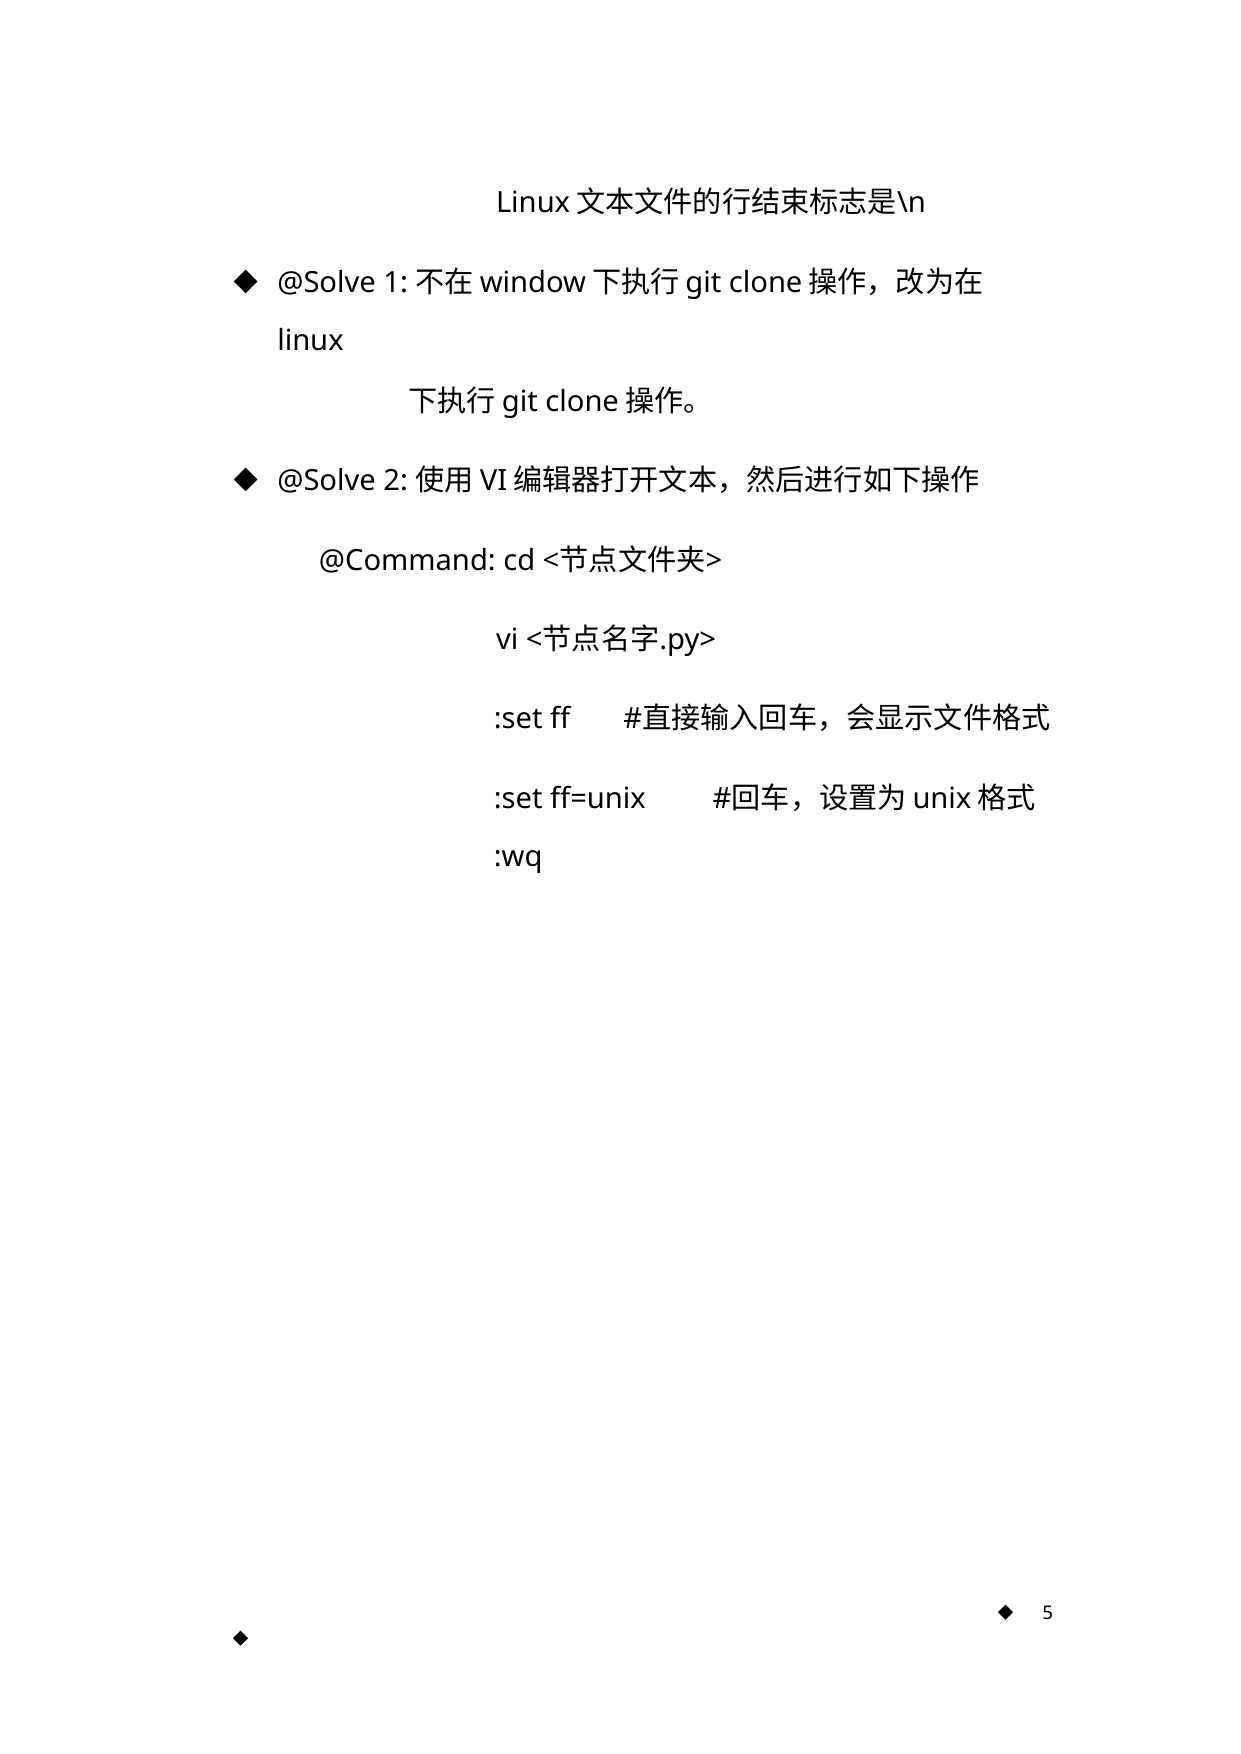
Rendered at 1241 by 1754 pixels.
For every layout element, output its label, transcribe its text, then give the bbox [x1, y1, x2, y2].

list 下执行git clone操作。 [408, 359, 1053, 438]
text @Solve 1: 不在window下执行git clone操作，改为在linux [231, 240, 1053, 359]
list :set ff=unix #回车，设置为unix格式 [452, 756, 1053, 835]
list :wq [450, 835, 1053, 875]
list vi <节点名字.py> [496, 597, 1053, 676]
list Linux文本文件的行结束标志是\n [496, 160, 1053, 240]
list :set ff #直接输入回车，会显示文件格式 [450, 676, 1053, 756]
text @Solve 2: 使用VI编辑器打开文本，然后进行如下操作 [231, 438, 1053, 518]
list @Command: cd <节点文件夹> [277, 518, 1053, 597]
